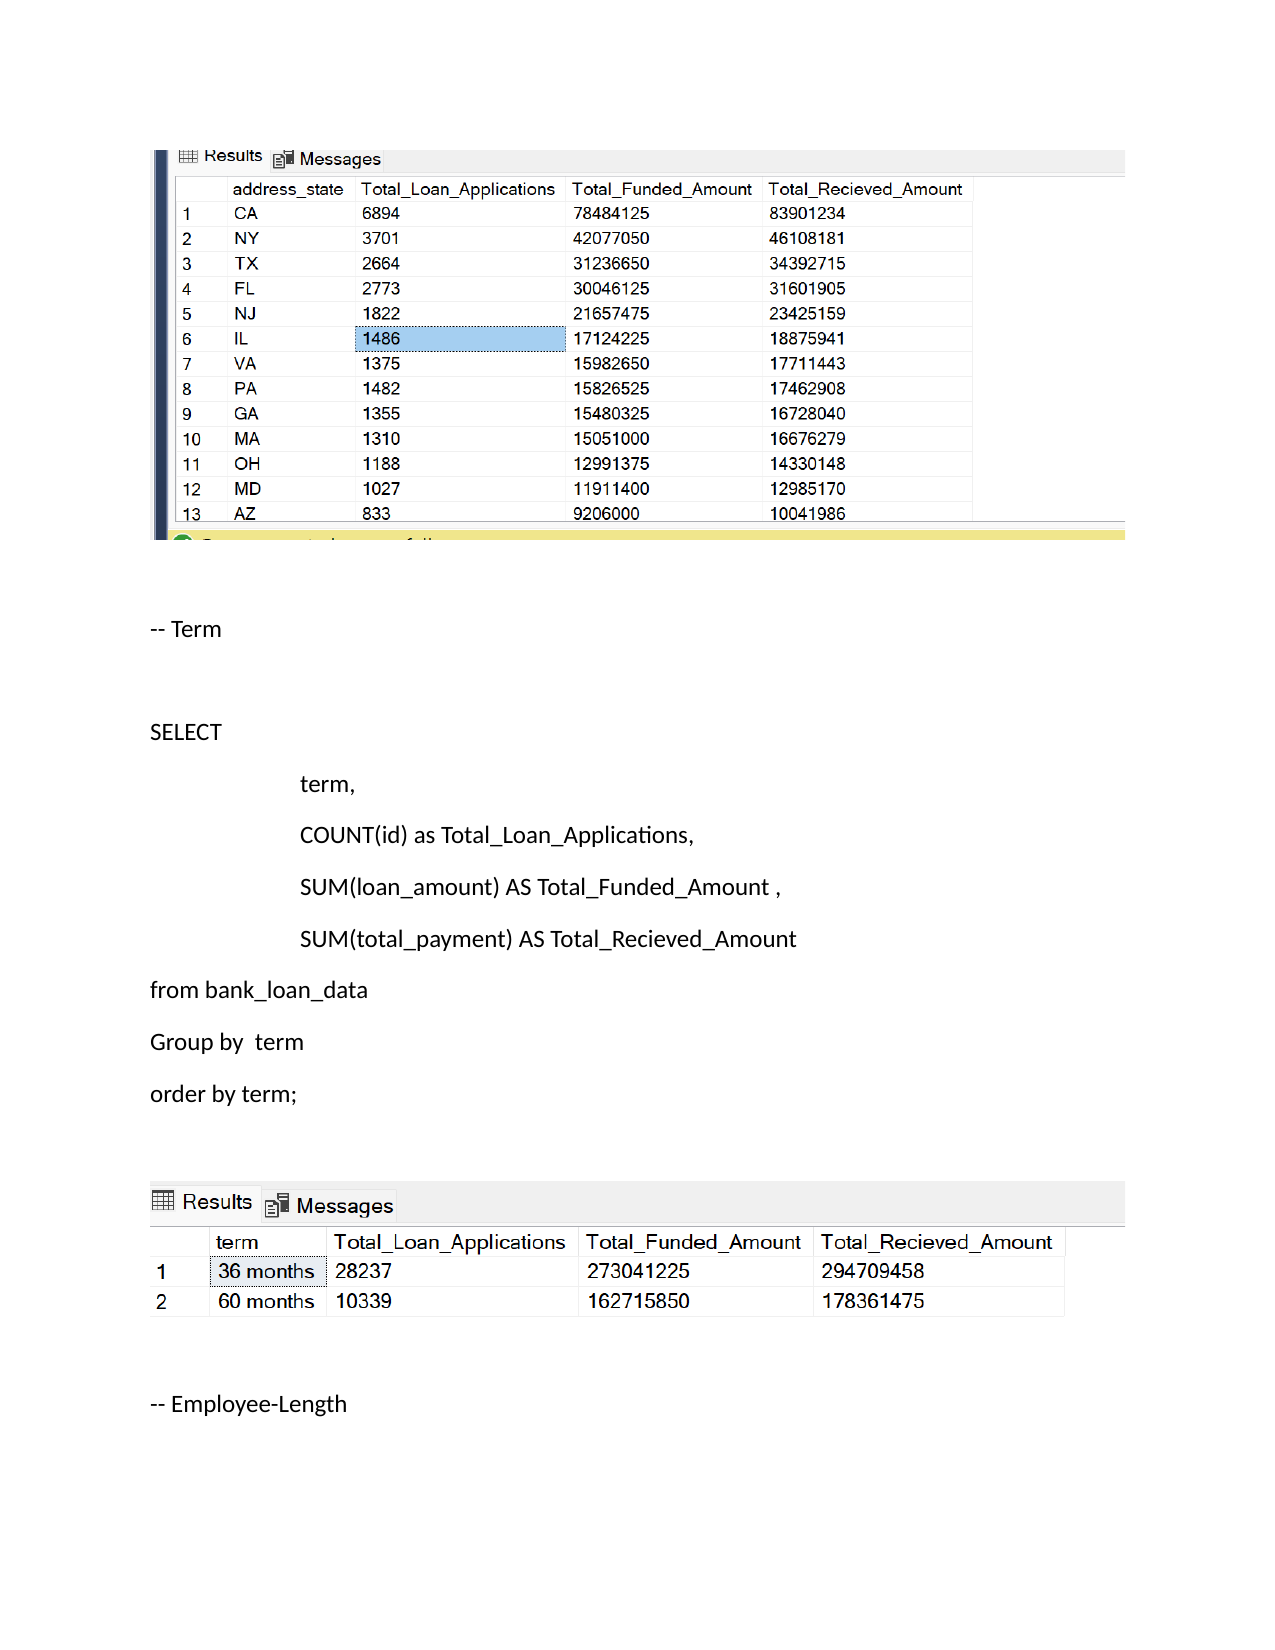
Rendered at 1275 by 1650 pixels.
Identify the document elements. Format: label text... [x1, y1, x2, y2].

text -- Employee-Length [150, 1388, 1125, 1419]
text term, [150, 768, 1125, 798]
text from bank_loan_data [150, 974, 1125, 1005]
picture [150, 1181, 1125, 1367]
text order by term; [150, 1078, 1125, 1108]
text SELECT [150, 716, 1125, 747]
text SUM(total_payment) AS Total_Recieved_Amount [150, 923, 1125, 953]
text -- Term [150, 613, 1125, 643]
text Group by term [150, 1026, 1125, 1057]
text COUNT(id) as Total_Loan_Applications, [150, 819, 1125, 850]
text SUM(loan_amount) AS Total_Funded_Amount , [150, 871, 1125, 902]
picture [150, 150, 1125, 540]
